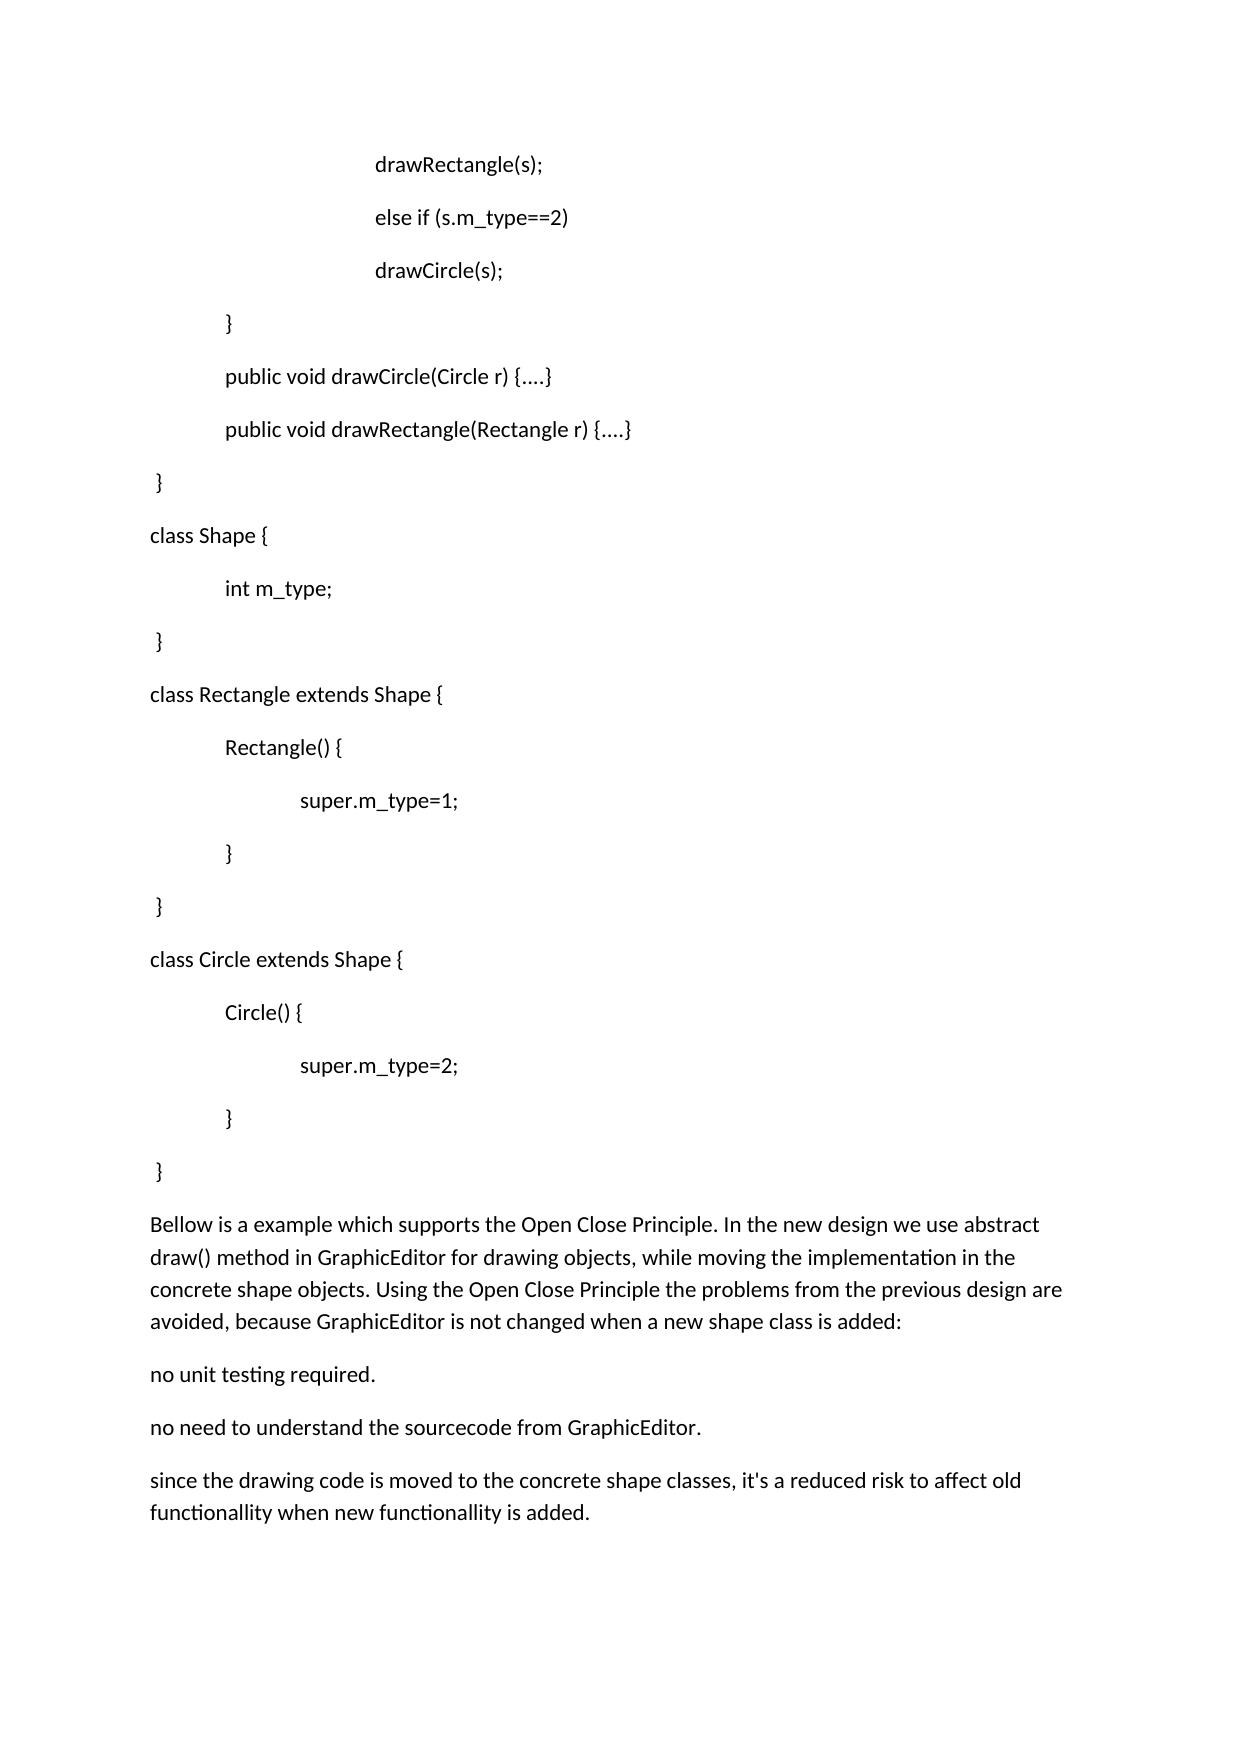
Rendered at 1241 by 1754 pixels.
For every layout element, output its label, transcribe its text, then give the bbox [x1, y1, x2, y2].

text Rectangle() { [150, 733, 1090, 761]
text } [150, 892, 1090, 920]
text Circle() { [150, 998, 1090, 1026]
text int m_type; [150, 574, 1090, 602]
text drawCircle(s); [150, 256, 1090, 284]
text public void drawRectangle(Rectangle r) {....} [150, 415, 1090, 443]
text } [150, 468, 1090, 496]
text Bellow is a example which supports the Open Close Principle. In the new design we use abstract draw() method in GraphicEditor for drawing objects, while moving the implementation in the concrete shape objects. Using the Open Close Principle the problems from the previous design are avoided, because GraphicEditor is not changed when a new shape class is added: [150, 1210, 1090, 1335]
text super.m_type=1; [150, 786, 1090, 814]
text class Circle extends Shape { [150, 945, 1090, 973]
text public void drawCircle(Circle r) {....} [150, 362, 1090, 390]
text no unit testing required. [150, 1360, 1090, 1388]
text super.m_type=2; [150, 1051, 1090, 1079]
text } [150, 627, 1090, 655]
text no need to understand the sourcecode from GraphicEditor. [150, 1413, 1090, 1441]
text since the drawing code is moved to the concrete shape classes, it's a reduced risk to affect old functionallity when new functionallity is added. [150, 1466, 1090, 1526]
text class Shape { [150, 521, 1090, 549]
text } [150, 839, 1090, 867]
text drawRectangle(s); [150, 150, 1090, 178]
text class Rectangle extends Shape { [150, 680, 1090, 708]
text } [150, 1104, 1090, 1132]
text } [150, 1157, 1090, 1185]
text else if (s.m_type==2) [300, 203, 1090, 231]
text } [150, 309, 1090, 337]
